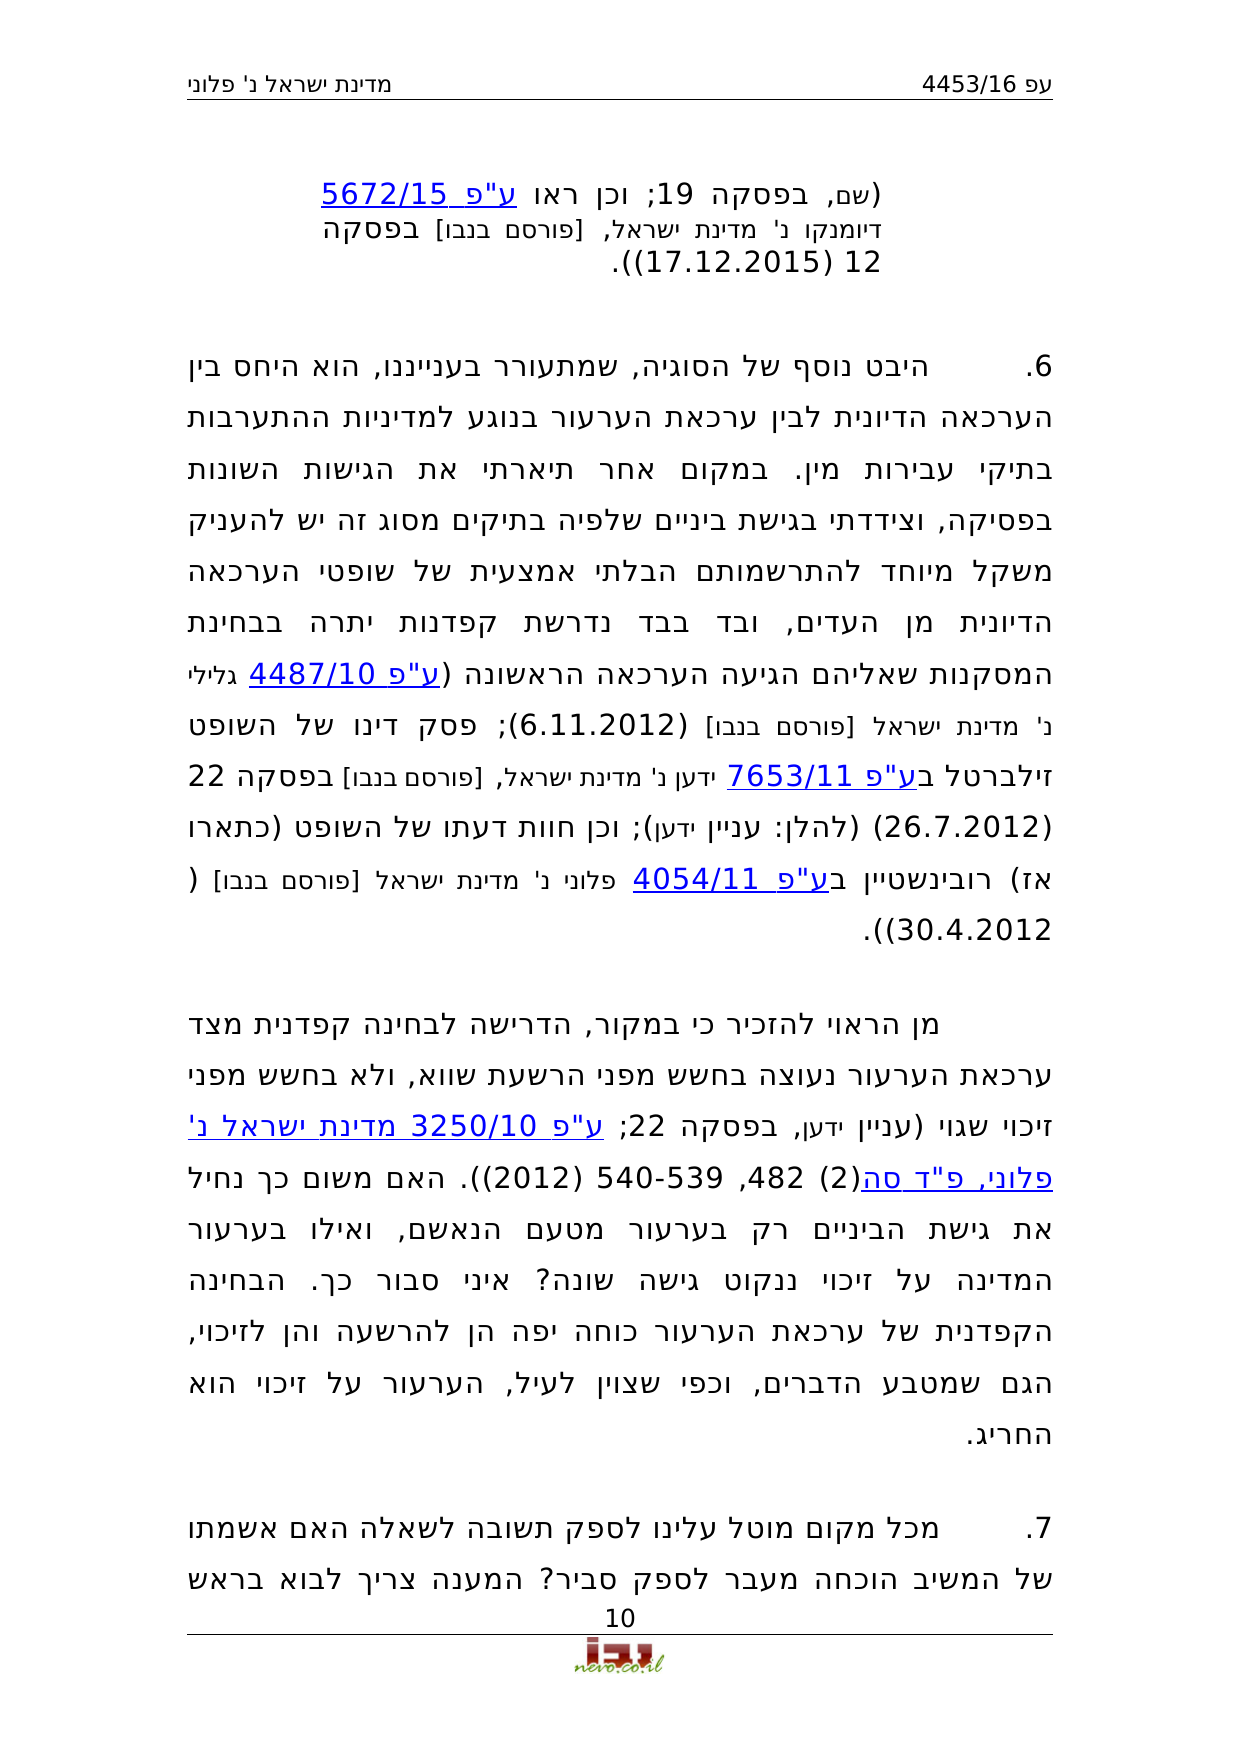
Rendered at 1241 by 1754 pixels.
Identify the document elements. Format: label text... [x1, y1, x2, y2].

text מן הראוי להזכיר כי במקור, הדרישה לבחינה קפדנית מצד ערכאת הערעור נעוצה בחשש מפני הרשעת שווא, ולא בחשש מפני זיכוי שגוי (עניין ידען, בפסקה 22; ע"פ 3250/10 מדינת ישראל נ' פלוני, פ"ד סה(2) 482, 540-539 (2012)). האם משום כך נחיל את גישת הביניים רק בערעור מטעם הנאשם, ואילו בערעור המדינה על זיכוי ננקוט גישה שונה? איני סבור כך. הבחינה הקפדנית של ערכאת הערעור כוחה יפה הן להרשעה והן לזיכוי, הגם שמטבע הדברים, וכפי שצוין לעיל, הערעור על זיכוי הוא החריג. [187, 1007, 1053, 1451]
text (שם, בפסקה 19; וכן ראו ע"פ 5672/15 דיומנקו נ' מדינת ישראל, [פורסם בנבו] בפסקה 12 (17.12.2015)). [321, 177, 882, 280]
text 6. היבט נוסף של הסוגיה, שמתעורר בענייננו, הוא היחס בין הערכאה הדיונית לבין ערכאת הערעור בנוגע למדיניות ההתערבות בתיקי עבירות מין. במקום אחר תיארתי את הגישות השונות בפסיקה, וצידדתי בגישת ביניים שלפיה בתיקים מסוג זה יש להעניק משקל מיוחד להתרשמותם הבלתי אמצעית של שופטי הערכאה הדיונית מן העדים, ובד בבד נדרשת קפדנות יתרה בבחינת המסקנות שאליהם הגיעה הערכאה הראשונה (ע"פ 4487/10 גלילי נ' מדינת ישראל [פורסם בנבו] (6.11.2012); פסק דינו של השופט זילברטל בע"פ 7653/11 ידען נ' מדינת ישראל, [פורסם בנבו] בפסקה 22 (26.7.2012) (להלן: עניין ידען); וכן חוות דעתו של השופט (כתארו אז) רובינשטיין בע"פ 4054/11 פלוני נ' מדינת ישראל [פורסם בנבו] (30.4.2012)). [187, 349, 1053, 947]
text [187, 1511, 1053, 1597]
picture [574, 1637, 666, 1674]
